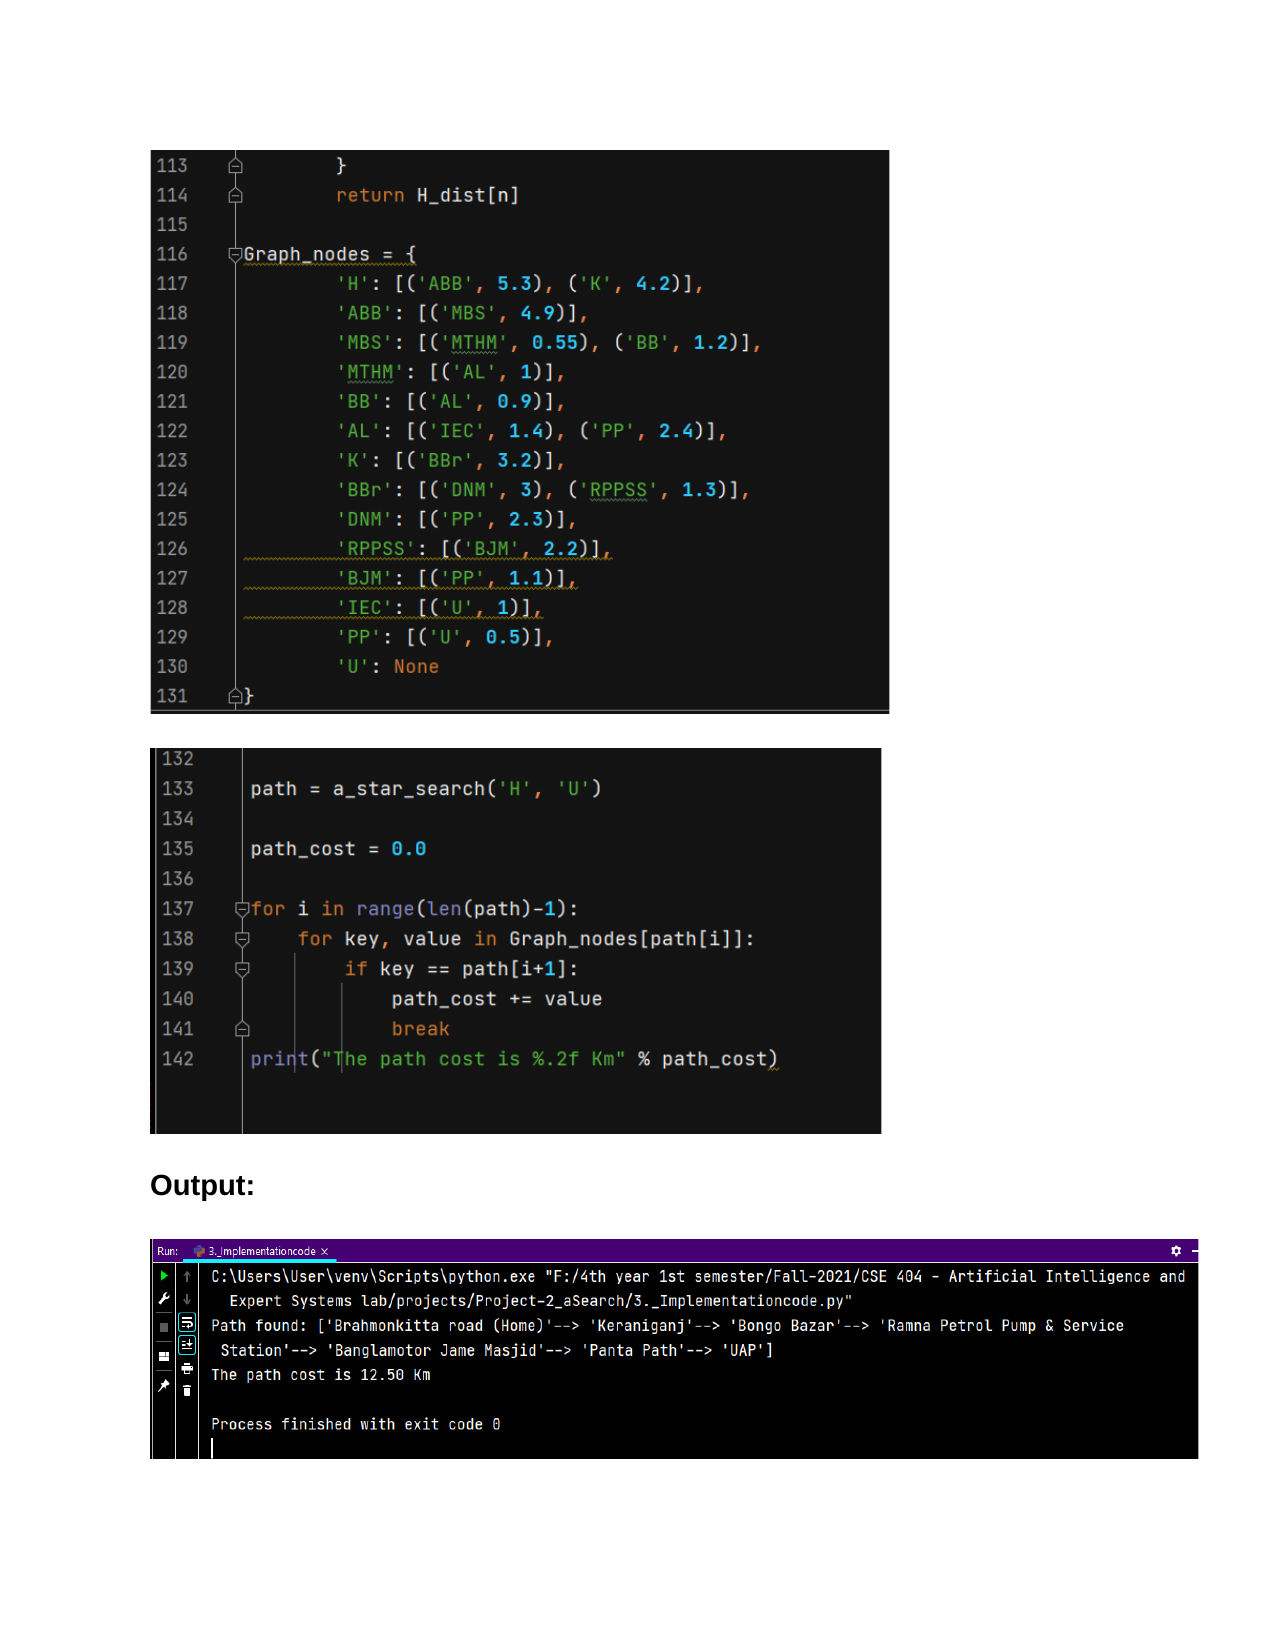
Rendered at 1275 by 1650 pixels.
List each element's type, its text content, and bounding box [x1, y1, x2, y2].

picture [150, 1239, 1199, 1459]
text Output: [150, 1168, 1125, 1202]
picture [150, 150, 890, 714]
picture [150, 748, 882, 1134]
